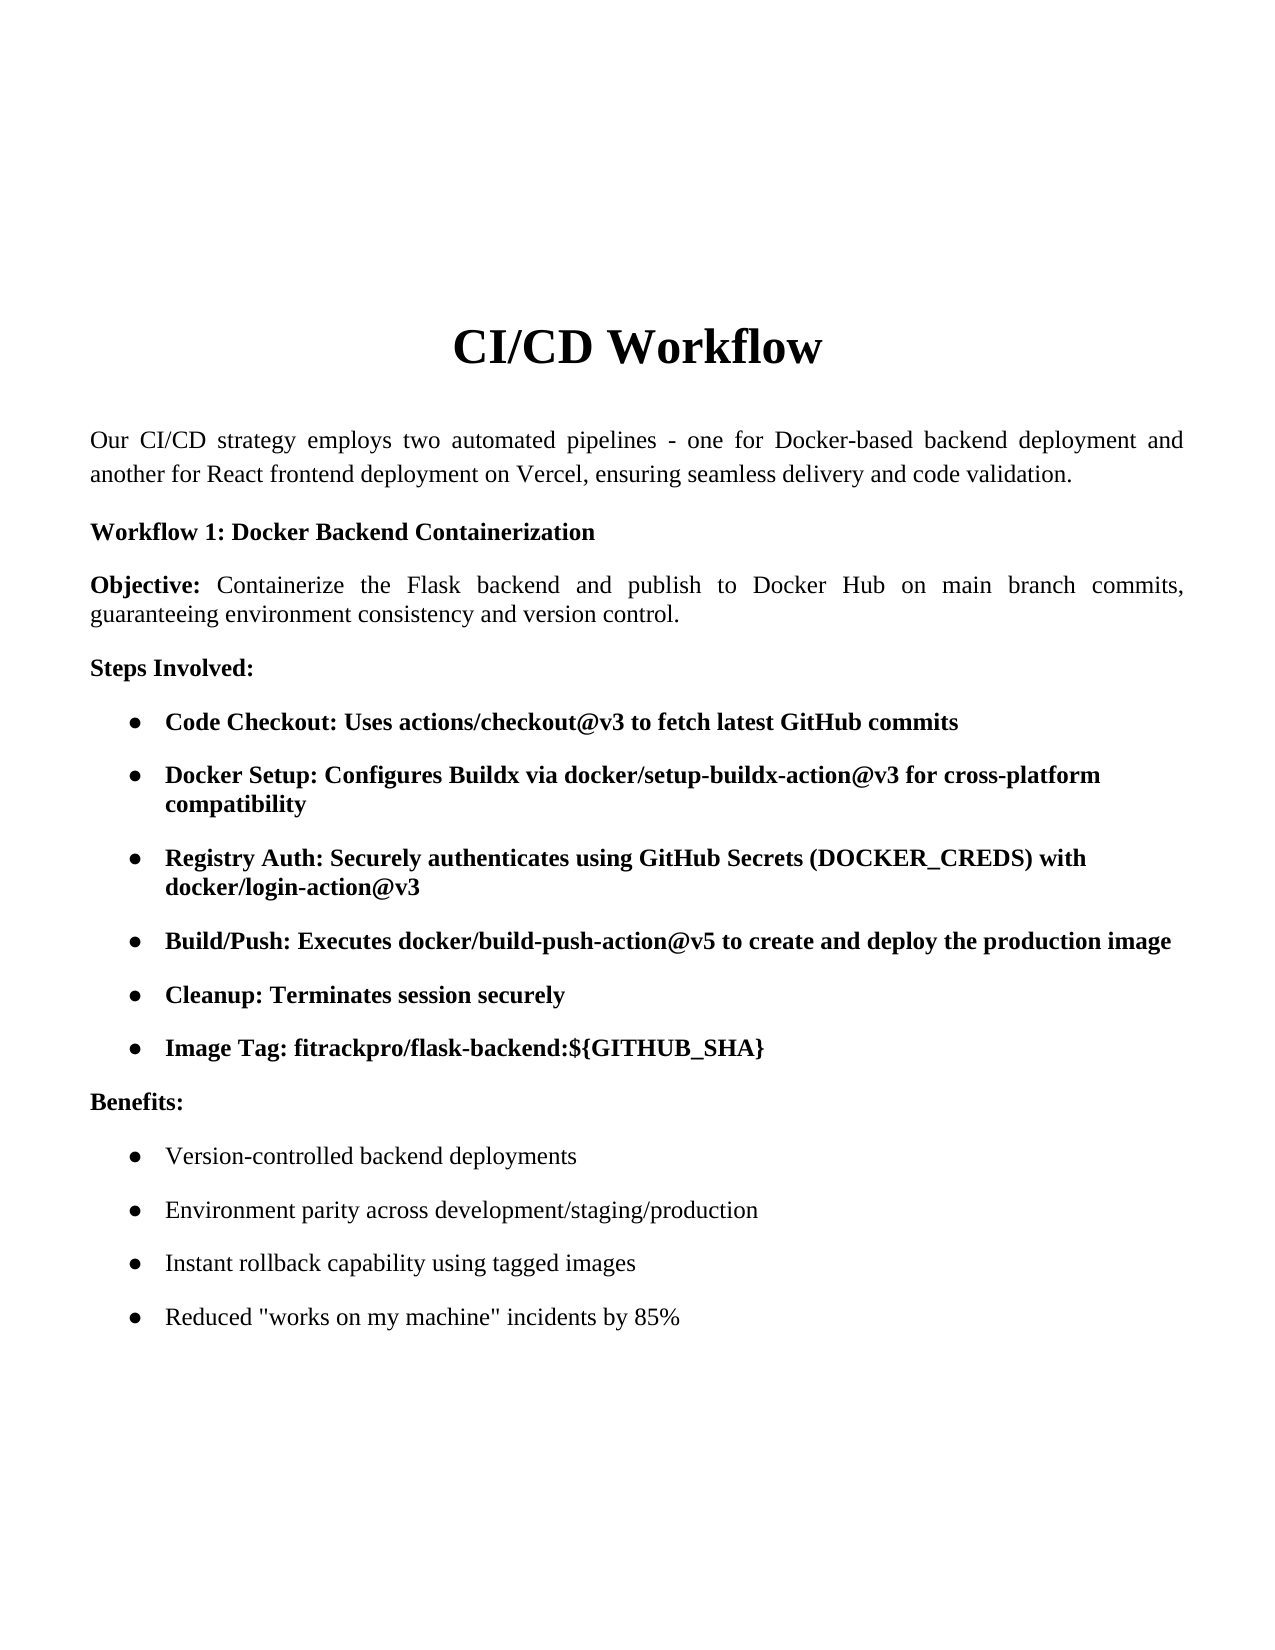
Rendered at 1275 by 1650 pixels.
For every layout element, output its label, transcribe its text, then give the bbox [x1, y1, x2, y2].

list Cleanup: Terminates session securely [127, 979, 1185, 1008]
list Registry Auth: Securely authenticates using GitHub Secrets (DOCKER_CREDS) with docker/login-action@v3 [127, 843, 1185, 901]
list Code Checkout: Uses actions/checkout@v3 to fetch latest GitHub commits [127, 707, 1185, 736]
list Image Tag: fitrackpro/flask-backend:${GITHUB_SHA} [127, 1033, 1185, 1062]
list Version-controlled backend deployments [127, 1141, 1185, 1170]
text Our CI/CD strategy employs two automated pipelines - one for Docker-based backend deployment and another for React frontend deployment on Vercel, ensuring seamless delivery and code validation. [90, 426, 1185, 487]
text Steps Involved: [90, 653, 1185, 682]
text Workflow 1: Docker Backend Containerization [90, 517, 1185, 545]
text Benefits: [90, 1087, 1185, 1116]
list Build/Push: Executes docker/build-push-action@v5 to create and deploy the production image [127, 926, 1185, 954]
text Objective: Containerize the Flask backend and publish to Docker Hub on main branch commits, guaranteeing environment consistency and version control. [90, 570, 1185, 628]
list Docker Setup: Configures Buildx via docker/setup-buildx-action@v3 for cross-platform compatibility [127, 761, 1185, 818]
text CI/CD Workflow [15, 316, 1260, 374]
list Environment parity across development/staging/production [127, 1195, 1185, 1223]
list Instant rollback capability using tagged images [127, 1248, 1185, 1277]
list Reduced "works on my machine" incidents by 85% [127, 1302, 1185, 1331]
